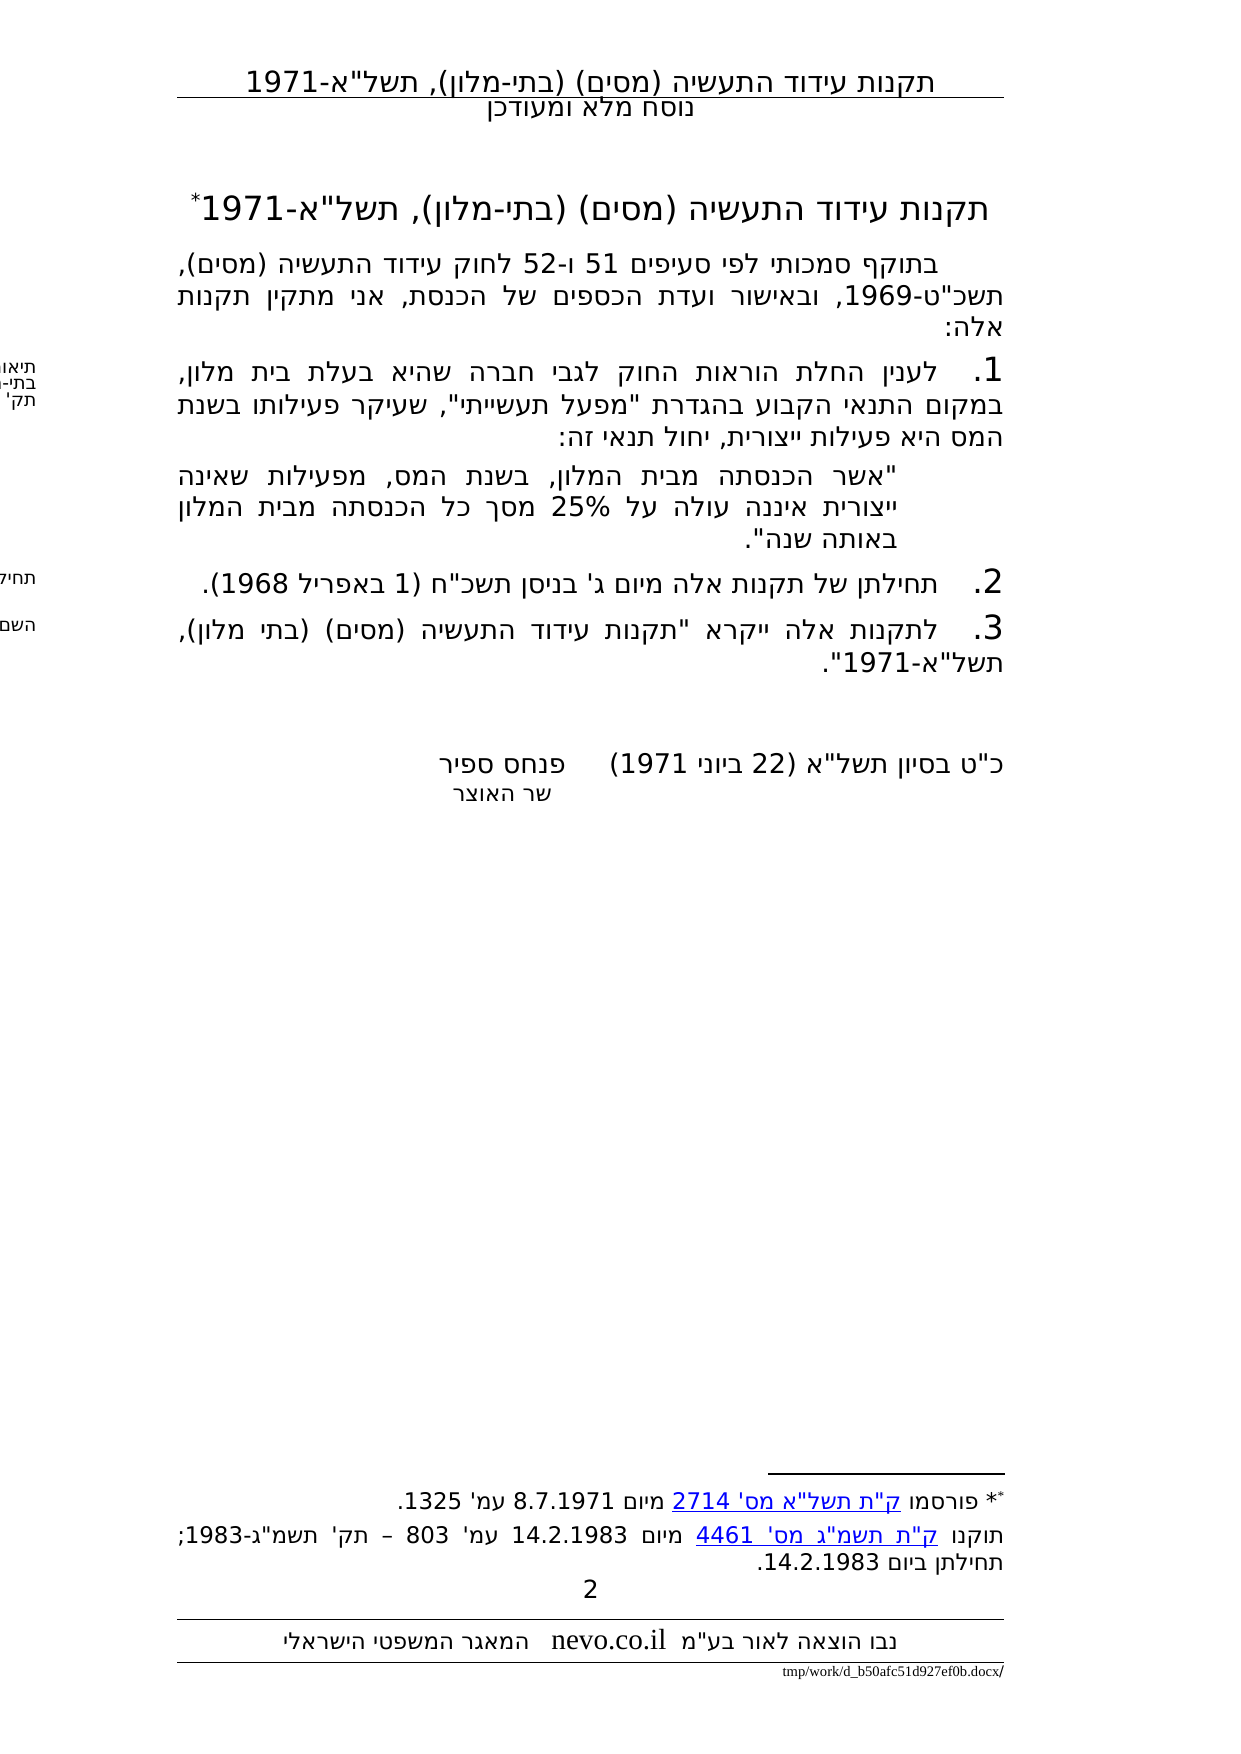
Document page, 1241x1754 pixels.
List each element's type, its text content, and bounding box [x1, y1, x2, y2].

text 2. תחילתן של תקנות אלה מיום ג' בניסן תשכ"ח (1 באפריל 1968). [177, 562, 1004, 601]
text כ"ט בסיון תשל"א (22 ביוני 1971) פנחס ספיר [177, 748, 1004, 780]
text תקנות עידוד התעשיה (מסים) (בתי-מלון), תשל"א-1971* [177, 189, 1004, 228]
text שר האוצר [177, 780, 1004, 807]
text "אשר הכנסתה מבית המלון, בשנת המס, מפעילות שאינה ייצורית איננה עולה על 25% מסך כל הכנסתה מבית המלון באותה שנה". [177, 460, 898, 555]
text בתוקף סמכותי לפי סעיפים 51 ו-52 לחוק עידוד התעשיה (מסים), תשכ"ט-1969, ובאישור ועדת הכספים של הכנסת, אני מתקין תקנות אלה: [177, 248, 1004, 343]
text 3. לתקנות אלה ייקרא "תקנות עידוד התעשיה (מסים) (בתי מלון), תשל"א-1971". [177, 608, 1004, 679]
text 1. לענין החלת הוראות החוק לגבי חברה שהיא בעלת בית מלון, במקום התנאי הקבוע בהגדרת "מפעל תעשייתי", שעיקר פעילותו בשנת המס היא פעילות ייצורית, יחול תנאי זה: [177, 351, 1004, 452]
